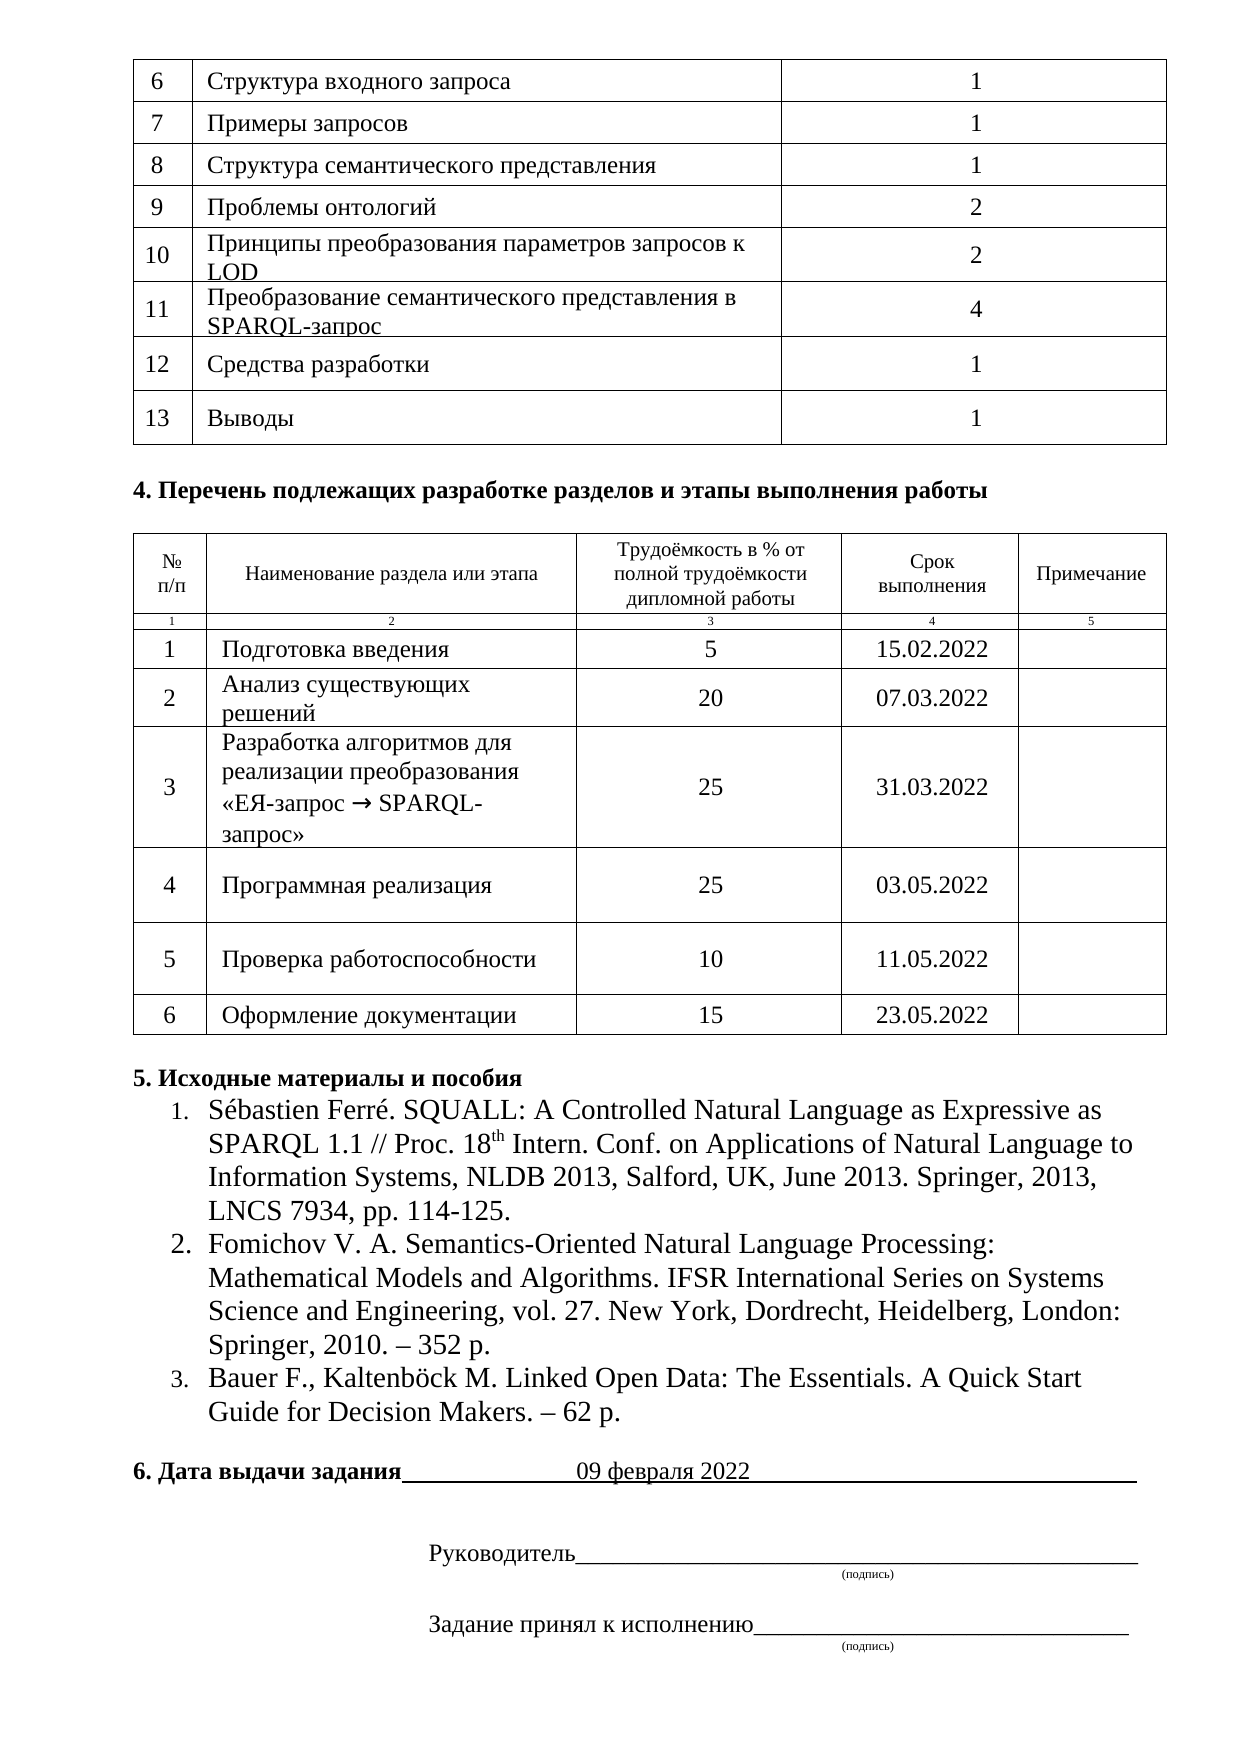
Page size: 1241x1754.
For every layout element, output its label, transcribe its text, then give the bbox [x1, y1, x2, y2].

table_cell 1 [134, 614, 206, 628]
table_cell 3 [577, 614, 841, 628]
table_cell 03.05.2022 [842, 848, 1018, 922]
table_cell 2 [134, 669, 206, 726]
text (подпись) [133, 1638, 1152, 1653]
text 4. Перечень подлежащих разработке разделов и этапы выполнения работы [133, 475, 1240, 504]
table_cell 1 [134, 630, 206, 668]
table_cell 31.03.2022 [842, 727, 1018, 847]
table_cell [1019, 848, 1166, 922]
table_cell 5 [1019, 614, 1166, 628]
table_cell Структура семантического представления [193, 144, 781, 185]
table_cell 25 [577, 727, 841, 847]
list Sébastien Ferré. SQUALL: A Controlled Natural Language as Expressive as SPARQL 1.1 // Proc. 18th Intern. Conf. on Applications of Natural Language to Information Systems, NLDB 2013, Salford, UK, June 2013. Springer, 2013, LNCS 7934, pp. 114-125. [170, 1092, 1152, 1226]
table_cell 07.03.2022 [842, 669, 1018, 726]
text Руководитель_____________________________________________ [133, 1538, 1152, 1567]
table_cell [1019, 727, 1166, 847]
table_cell 10 [134, 228, 192, 281]
table_cell 5 [577, 630, 841, 668]
table_cell 4 [782, 282, 1166, 336]
table_cell Анализ существующих решений [207, 669, 576, 726]
table_cell 9 [134, 186, 192, 227]
table_cell [1019, 995, 1166, 1034]
table_cell Преобразование семантического представления в SPARQL-запрос [193, 282, 781, 336]
table_cell 2 [782, 186, 1166, 227]
table_cell Примеры запросов [193, 102, 781, 143]
table_cell Принципы преобразования параметров запросов к LOD [193, 228, 781, 281]
table_cell Средства разработки [193, 337, 781, 390]
table_cell 11 [134, 282, 192, 336]
table_cell 1 [782, 144, 1166, 185]
table_cell 20 [577, 669, 841, 726]
table_cell 1 [782, 102, 1166, 143]
table_cell 11.05.2022 [842, 923, 1018, 994]
table_cell [1019, 630, 1166, 668]
table_cell [1019, 669, 1166, 726]
table_cell 8 [134, 144, 192, 185]
text 6. Дата выдачи задания 09 февраля 2022 [133, 1456, 1152, 1485]
table_header Трудоёмкость в % от полной трудоёмкости дипломной работы [577, 534, 841, 613]
table_cell 25 [577, 848, 841, 922]
table_cell 12 [134, 337, 192, 390]
table_cell 5 [134, 923, 206, 994]
table_cell Проверка работоспособности [207, 923, 576, 994]
table_cell 13 [134, 391, 192, 444]
table_cell 15 [577, 995, 841, 1034]
table_cell 1 [782, 391, 1166, 444]
table_cell 6 [134, 995, 206, 1034]
table_cell Программная реализация [207, 848, 576, 922]
table_cell 1 [782, 337, 1166, 390]
table_cell Проблемы онтологий [193, 186, 781, 227]
table_cell Разработка алгоритмов для реализации преобразования «ЕЯ-запрос SPARQL-запрос» [207, 727, 576, 847]
table_cell 6 [134, 60, 192, 101]
table_cell 4 [134, 848, 206, 922]
table_cell 4 [842, 614, 1018, 628]
table_cell 2 [782, 228, 1166, 281]
text Задание принял к исполнению______________________________ [133, 1609, 1152, 1638]
table_cell Выводы [193, 391, 781, 444]
table_cell [1019, 923, 1166, 994]
table_cell 10 [577, 923, 841, 994]
table_cell Оформление документации [207, 995, 576, 1034]
table_cell 1 [782, 60, 1166, 101]
table_cell 2 [207, 614, 576, 628]
table_header Срок выполнения [842, 534, 1018, 613]
table_header Примечание [1019, 534, 1166, 613]
table_header Наименование раздела или этапа [207, 534, 576, 613]
text (подпись) [133, 1567, 1152, 1581]
table_cell Подготовка введения [207, 630, 576, 668]
text 5. Исходные материалы и пособия [133, 1063, 1152, 1092]
table_cell 23.05.2022 [842, 995, 1018, 1034]
list Fomichov V. A. Semantics-Oriented Natural Language Processing: Mathematical Models and Algorithms. IFSR International Series on Systems Science and Engineering, vol. 27. New York, Dordrecht, Heidelberg, London: Springer, 2010. – 352 p. [170, 1226, 1152, 1361]
table_cell 3 [134, 727, 206, 847]
list Bauer F., Kaltenböck M. Linked Open Data: The Essentials. A Quick Start Guide for Decision Makers. – 62 p. [170, 1361, 1152, 1428]
table_header № п/п [134, 534, 206, 613]
table_cell 7 [134, 102, 192, 143]
table_cell 15.02.2022 [842, 630, 1018, 668]
table_cell Структура входного запроса [193, 60, 781, 101]
